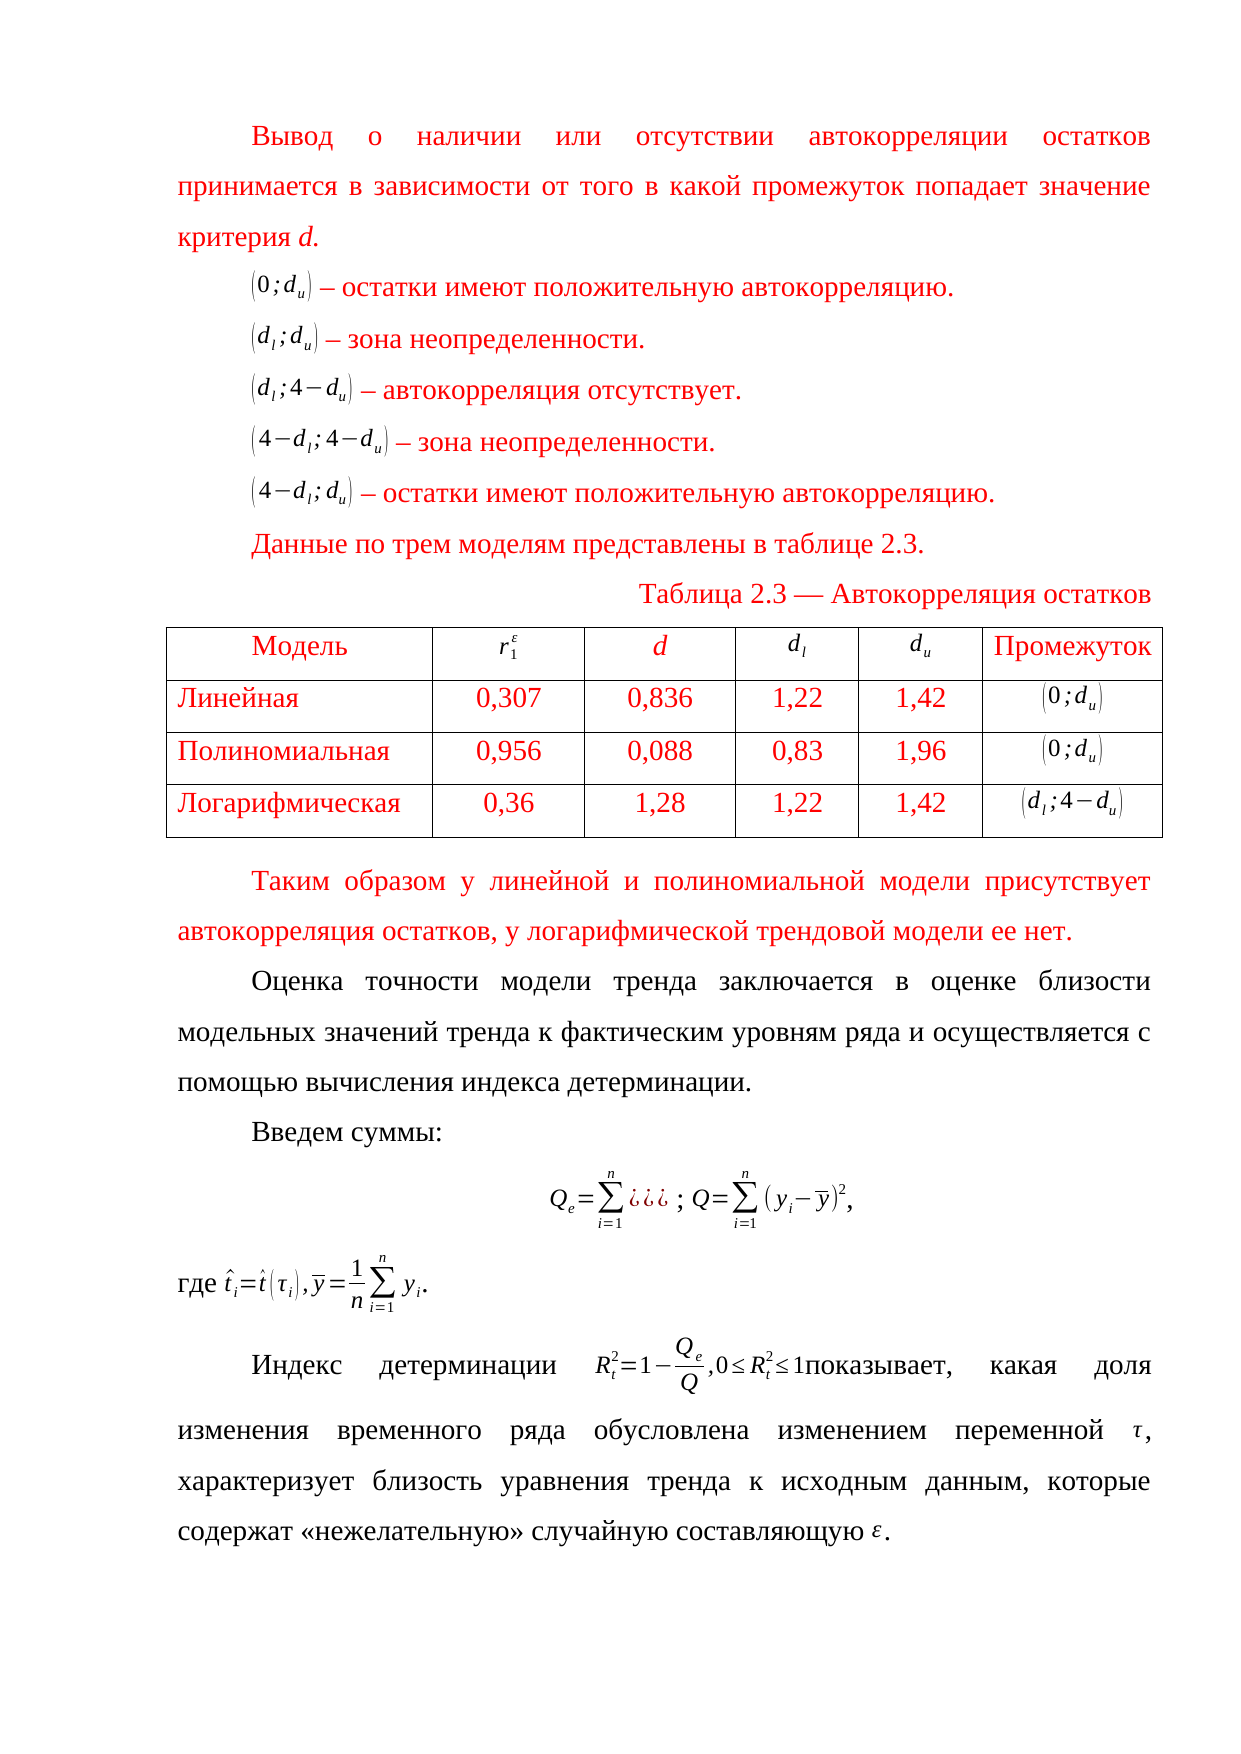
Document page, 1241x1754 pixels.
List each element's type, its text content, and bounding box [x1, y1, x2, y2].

table_header [433, 628, 584, 679]
table_cell 1,42 [859, 681, 982, 732]
text – остатки имеют положительную автокорреляцию. [177, 269, 1152, 304]
table_header Модель [167, 628, 432, 679]
text – автокорреляция отсутствует. [177, 372, 1152, 407]
text – зона неопределенности. [177, 321, 1152, 355]
text Введем суммы: [177, 1114, 1152, 1148]
text – остатки имеют положительную автокорреляцию. [177, 475, 1152, 509]
table_cell [983, 785, 1162, 837]
table_cell 0,307 [433, 681, 584, 732]
text Таблица 2.3 — Автокорреляция остатков [177, 577, 1152, 610]
table_cell 1,96 [859, 733, 982, 784]
table_cell 0,088 [585, 733, 735, 784]
table_cell 1,42 [859, 785, 982, 837]
text Данные по трем моделям представлены в таблице 2.3. [177, 526, 1152, 560]
table_cell 1,22 [736, 681, 858, 732]
text где . [177, 1249, 1152, 1316]
table_cell 0,83 [736, 733, 858, 784]
table_cell 1,28 [585, 785, 735, 837]
text Вывод о наличии или отсутствии автокорреляции остатков принимается в зависимости от того в какой промежуток попадает значение критерия d. [177, 118, 1152, 252]
text – зона неопределенности. [177, 423, 1152, 458]
table_cell 0,956 [433, 733, 584, 784]
table_cell 0,836 [585, 681, 735, 732]
table_header Промежуток [983, 628, 1162, 679]
table_cell Линейная [167, 681, 432, 732]
table_cell Полиномиальная [167, 733, 432, 784]
text Индекс детерминации показывает, какая доля изменения временного ряда обусловлена изменением переменной , характеризует близость уравнения тренда к исходным данным, которые содержат «нежелательную» случайную составляющую . [177, 1333, 1152, 1546]
table_cell Логарифмическая [167, 785, 432, 837]
table_header [859, 628, 982, 679]
text Таким образом у линейной и полиномиальной модели присутствует автокорреляция остатков, у логарифмической трендовой модели ее нет. [177, 863, 1152, 947]
table_header d [585, 628, 735, 679]
table_cell [983, 681, 1162, 732]
table_cell 0,36 [433, 785, 584, 837]
table_cell 1,22 [736, 785, 858, 837]
table_cell [983, 733, 1162, 784]
text Оценка точности модели тренда заключается в оценке близости модельных значений тренда к фактическим уровням ряда и осуществляется с помощью вычисления индекса детерминации. [177, 963, 1152, 1098]
text ; , [177, 1165, 1152, 1232]
table_header [736, 628, 858, 679]
